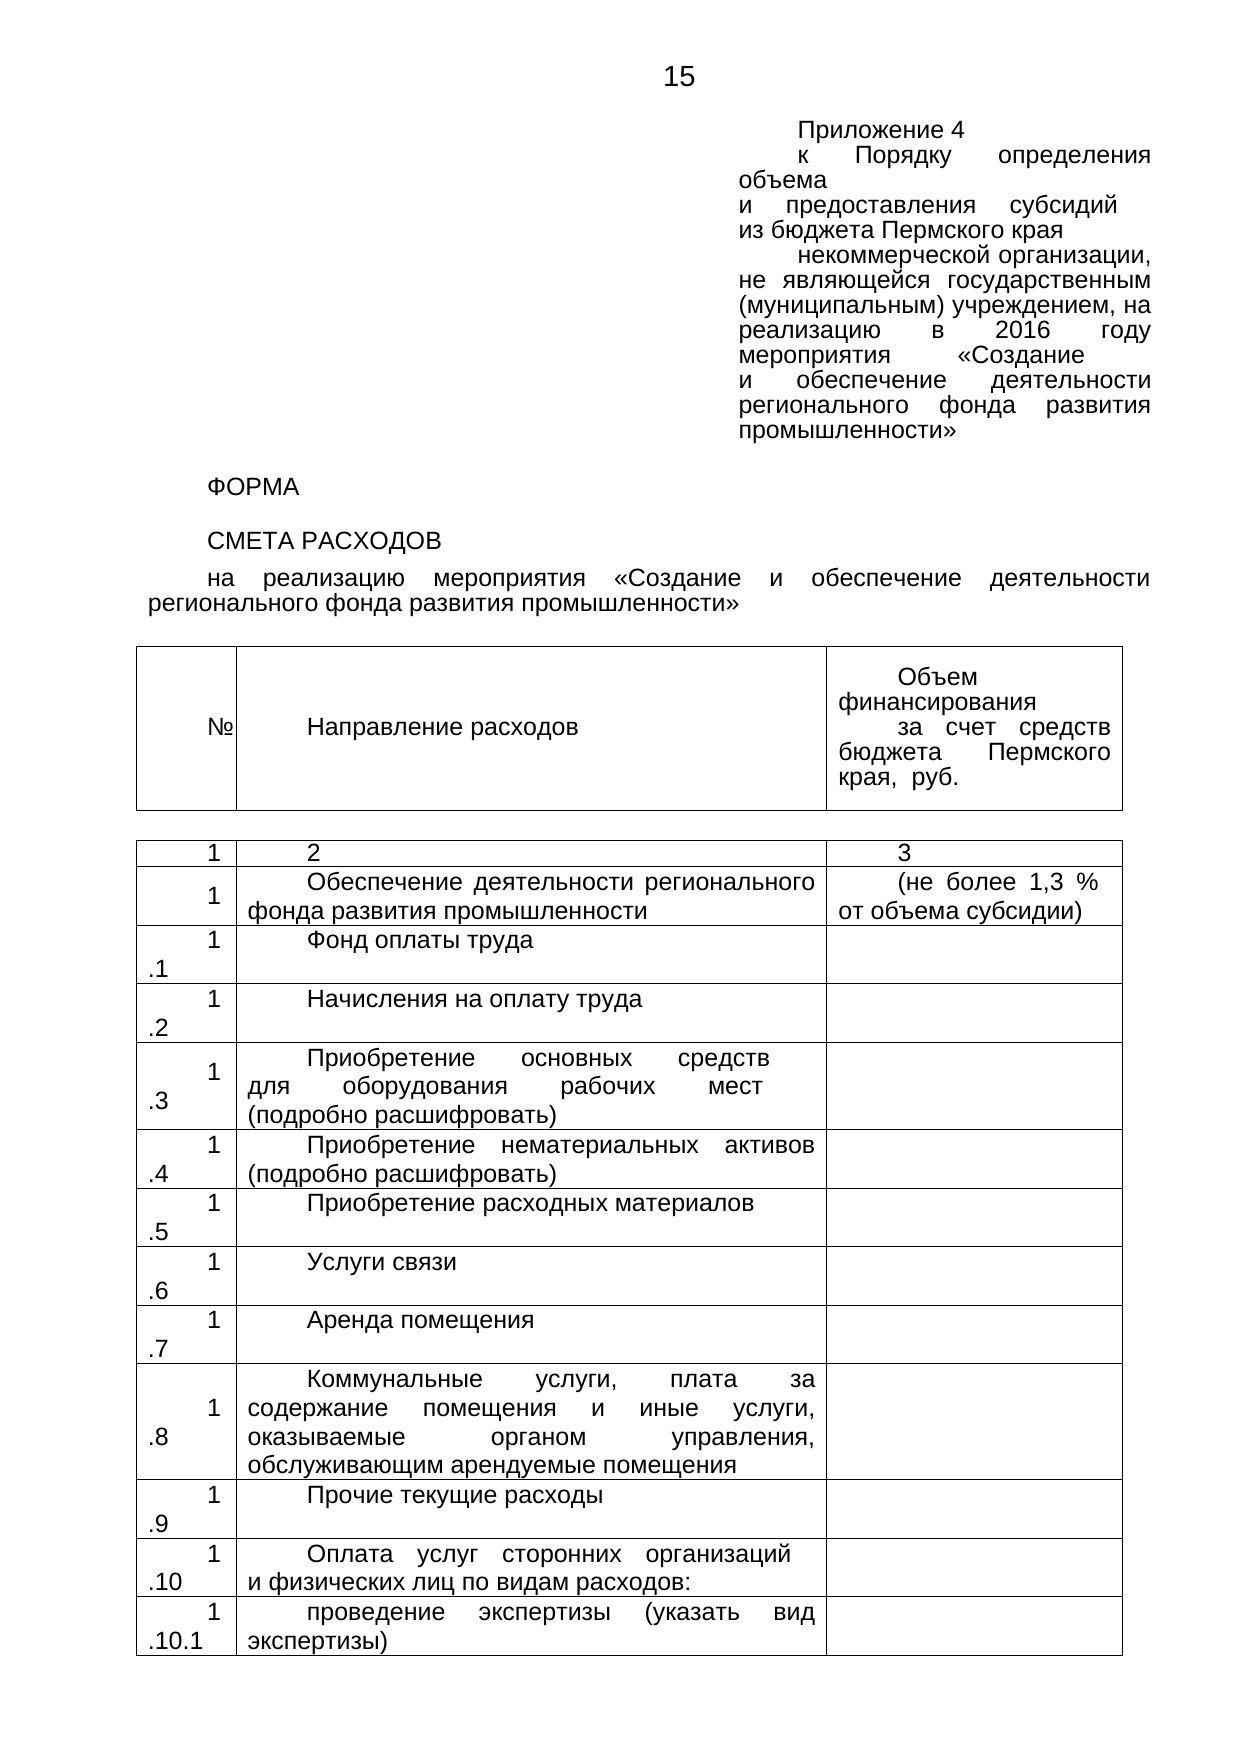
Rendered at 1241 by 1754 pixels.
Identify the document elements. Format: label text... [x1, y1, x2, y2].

table_cell Оплата услуг сторонних организаций и физических лиц по видам расходов: [237, 1539, 826, 1596]
text ФОРМА [148, 472, 1152, 501]
table_cell (не более 1,3 % от объема субсидии) [827, 867, 1122, 924]
table_cell Приобретение основных средств для оборудования рабочих мест (подробно расшифровать) [237, 1043, 826, 1129]
table_cell [827, 1364, 1122, 1479]
text некоммерческой организации, не являющейся государственным (муниципальным) учреждением, на реализацию в 2016 году мероприятия «Создание и обеспечение деятельности регионального фонда развития промышленности» [738, 243, 1152, 443]
table_cell 1.8 [137, 1364, 236, 1479]
table_cell 1.5 [137, 1189, 236, 1246]
table_cell 1.6 [137, 1247, 236, 1304]
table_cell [237, 1597, 826, 1655]
table_cell 1 [137, 867, 236, 924]
table_cell 1.10.1 [137, 1597, 236, 1655]
table_cell Прочие текущие расходы [237, 1480, 826, 1538]
table_header Объем финансирования за счет средств бюджета Пермского края, руб. [827, 647, 1122, 810]
table_cell [827, 1597, 1122, 1655]
table_cell 1.4 [137, 1130, 236, 1187]
text Приложение 4 [738, 118, 1152, 143]
table_header Направление расходов [237, 647, 826, 810]
table_cell 1.9 [137, 1480, 236, 1538]
table_cell [827, 984, 1122, 1042]
table_cell [827, 1189, 1122, 1246]
table_cell [827, 926, 1122, 983]
table_cell [827, 1539, 1122, 1596]
table_cell [827, 1247, 1122, 1304]
table_cell [827, 1130, 1122, 1187]
table_cell [827, 1043, 1122, 1129]
table_cell Приобретение расходных материалов [237, 1189, 826, 1246]
table_cell 1.2 [137, 984, 236, 1042]
table_cell Приобретение нематериальных активов (подробно расшифровать) [237, 1130, 826, 1187]
table_cell 1.1 [137, 926, 236, 983]
table_header 2 [237, 841, 826, 866]
table_cell 1.7 [137, 1306, 236, 1363]
table_cell Фонд оплаты труда [237, 926, 826, 983]
table_cell [827, 1480, 1122, 1538]
table_header 3 [827, 841, 1122, 866]
text СМЕТА РАСХОДОВ [148, 529, 1152, 554]
table_cell Начисления на оплату труда [237, 984, 826, 1042]
table_cell 1.3 [137, 1043, 236, 1129]
table_cell Услуги связи [237, 1247, 826, 1304]
table_cell 1.10 [137, 1539, 236, 1596]
table_header 1 [137, 841, 236, 866]
table_cell [827, 1306, 1122, 1363]
text на реализацию мероприятия «Создание и обеспечение деятельности регионального фонда развития промышленности» [148, 567, 1152, 617]
table_cell Коммунальные услуги, плата за содержание помещения и иные услуги, оказываемые органом управления, обслуживающим арендуемые помещения [237, 1364, 826, 1479]
text к Порядку определения объема и предоставления субсидий из бюджета Пермского края [738, 143, 1152, 243]
table_header № [137, 647, 236, 810]
table_cell Аренда помещения [237, 1306, 826, 1363]
table_cell Обеспечение деятельности регионального фонда развития промышленности [237, 867, 826, 924]
